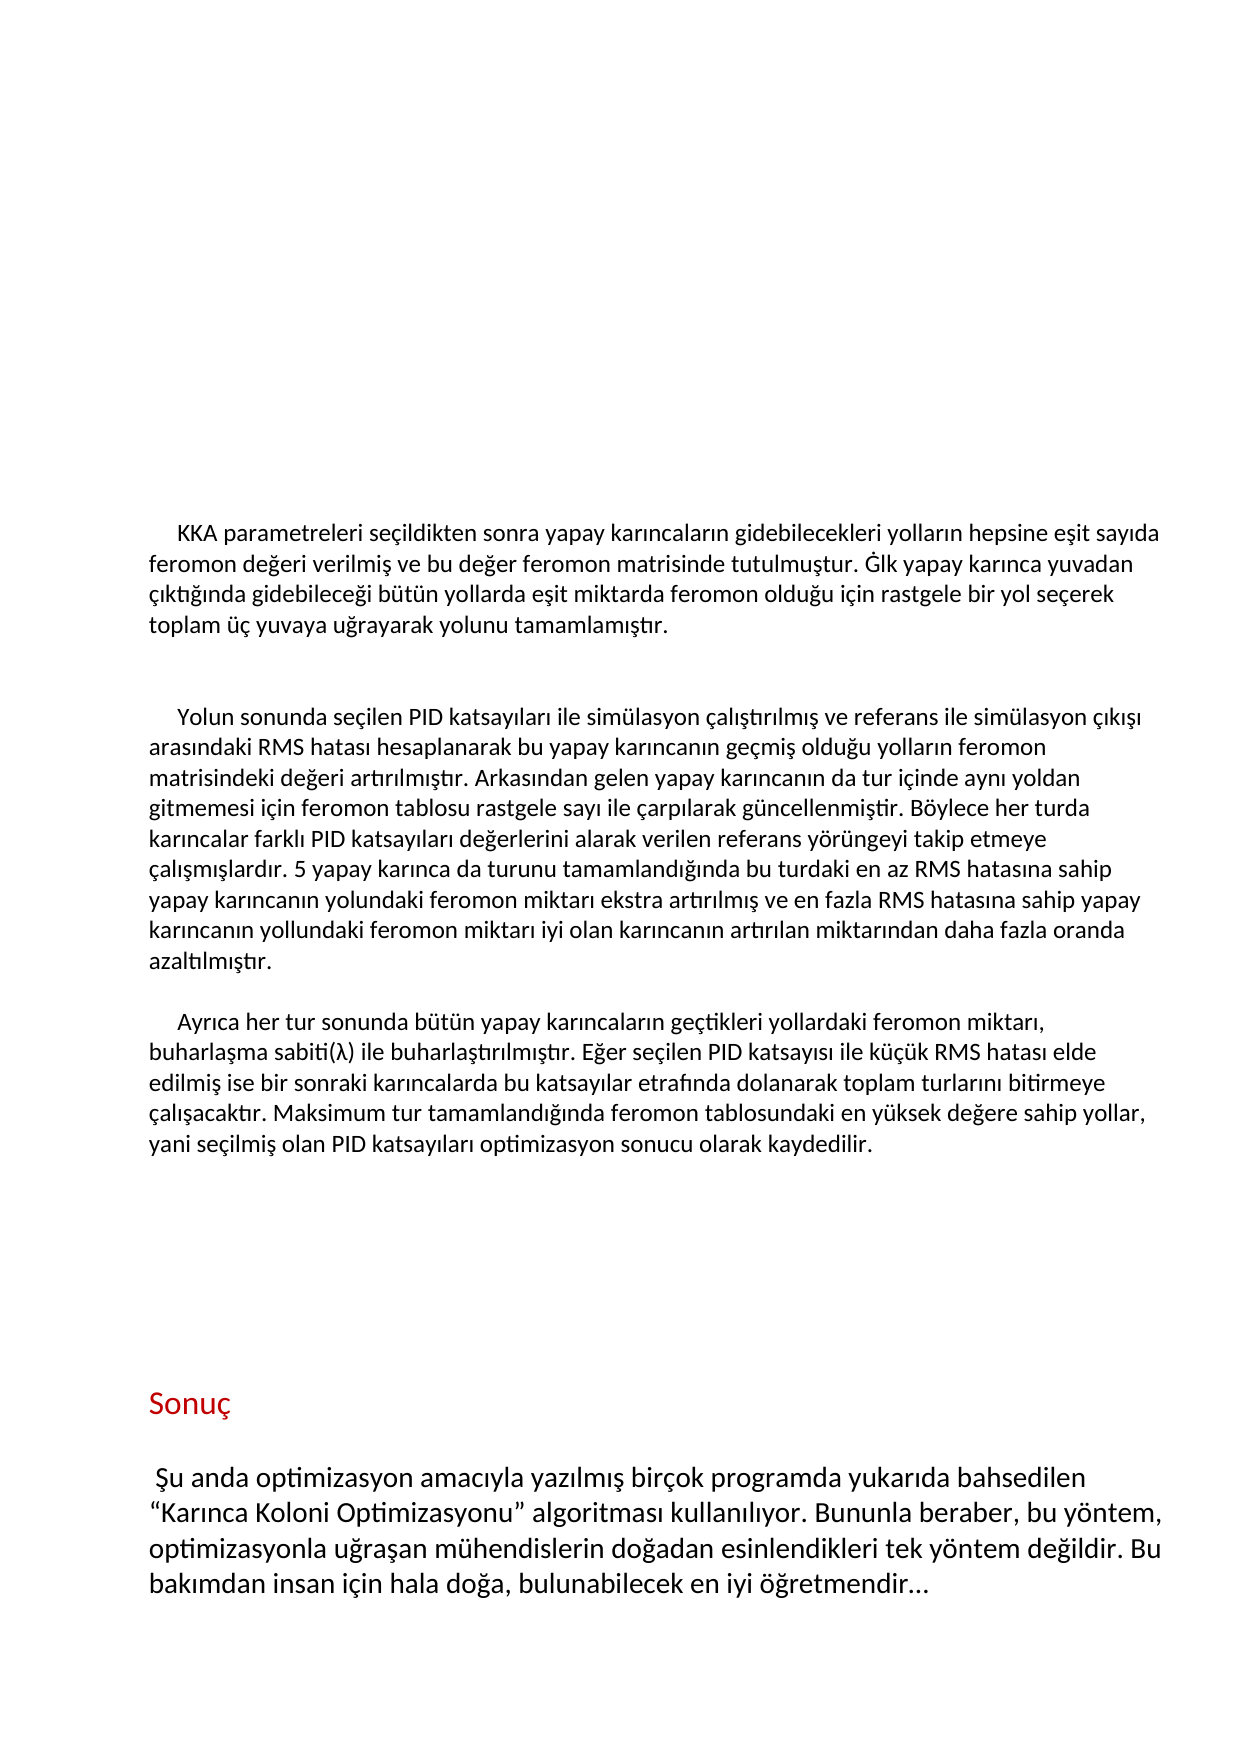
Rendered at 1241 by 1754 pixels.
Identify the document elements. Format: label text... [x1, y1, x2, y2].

text Sonuç [149, 1382, 1165, 1423]
text Yolun sonunda seçilen PID katsayıları ile simülasyon çalıştırılmış ve referans ile simülasyon çıkışı arasındaki RMS hatası hesaplanarak bu yapay karıncanın geçmiş olduğu yolların feromon matrisindeki değeri artırılmıştır. Arkasından gelen yapay karıncanın da tur içinde aynı yoldan gitmemesi için feromon tablosu rastgele sayı ile çarpılarak güncellenmiştir. Böylece her turda karıncalar farklı PID katsayıları değerlerini alarak verilen referans yörüngeyi takip etmeye çalışmışlardır. 5 yapay karınca da turunu tamamlandığında bu turdaki en az RMS hatasına sahip yapay karıncanın yolundaki feromon miktarı ekstra artırılmış ve en fazla RMS hatasına sahip yapay karıncanın yollundaki feromon miktarı iyi olan karıncanın artırılan miktarından daha fazla oranda azaltılmıştır. [149, 701, 1165, 975]
text Ayrıca her tur sonunda bütün yapay karıncaların geçtikleri yollardaki feromon miktarı, buharlaşma sabiti(λ) ile buharlaştırılmıştır. Eğer seçilen PID katsayısı ile küçük RMS hatası elde edilmiş ise bir sonraki karıncalarda bu katsayılar etrafında dolanarak toplam turlarını bitirmeye çalışacaktır. Maksimum tur tamamlandığında feromon tablosundaki en yüksek değere sahip yollar, yani seçilmiş olan PID katsayıları optimizasyon sonucu olarak kaydedilir. [149, 1006, 1165, 1158]
text KKA parametreleri seçildikten sonra yapay karıncaların gidebilecekleri yolların hepsine eşit sayıda feromon değeri verilmiş ve bu değer feromon matrisinde tutulmuştur. Ġlk yapay karınca yuvadan çıktığında gidebileceği bütün yollarda eşit miktarda feromon olduğu için rastgele bir yol seçerek toplam üç yuvaya uğrayarak yolunu tamamlamıştır. [149, 517, 1165, 639]
text Şu anda optimizasyon amacıyla yazılmış birçok programda yukarıda bahsedilen “Karınca Koloni Optimizasyonu” algoritması kullanılıyor. Bununla beraber, bu yöntem, optimizasyonla uğraşan mühendislerin doğadan esinlendikleri tek yöntem değildir. Bu bakımdan insan için hala doğa, bulunabilecek en iyi öğretmendir… [149, 1459, 1165, 1601]
